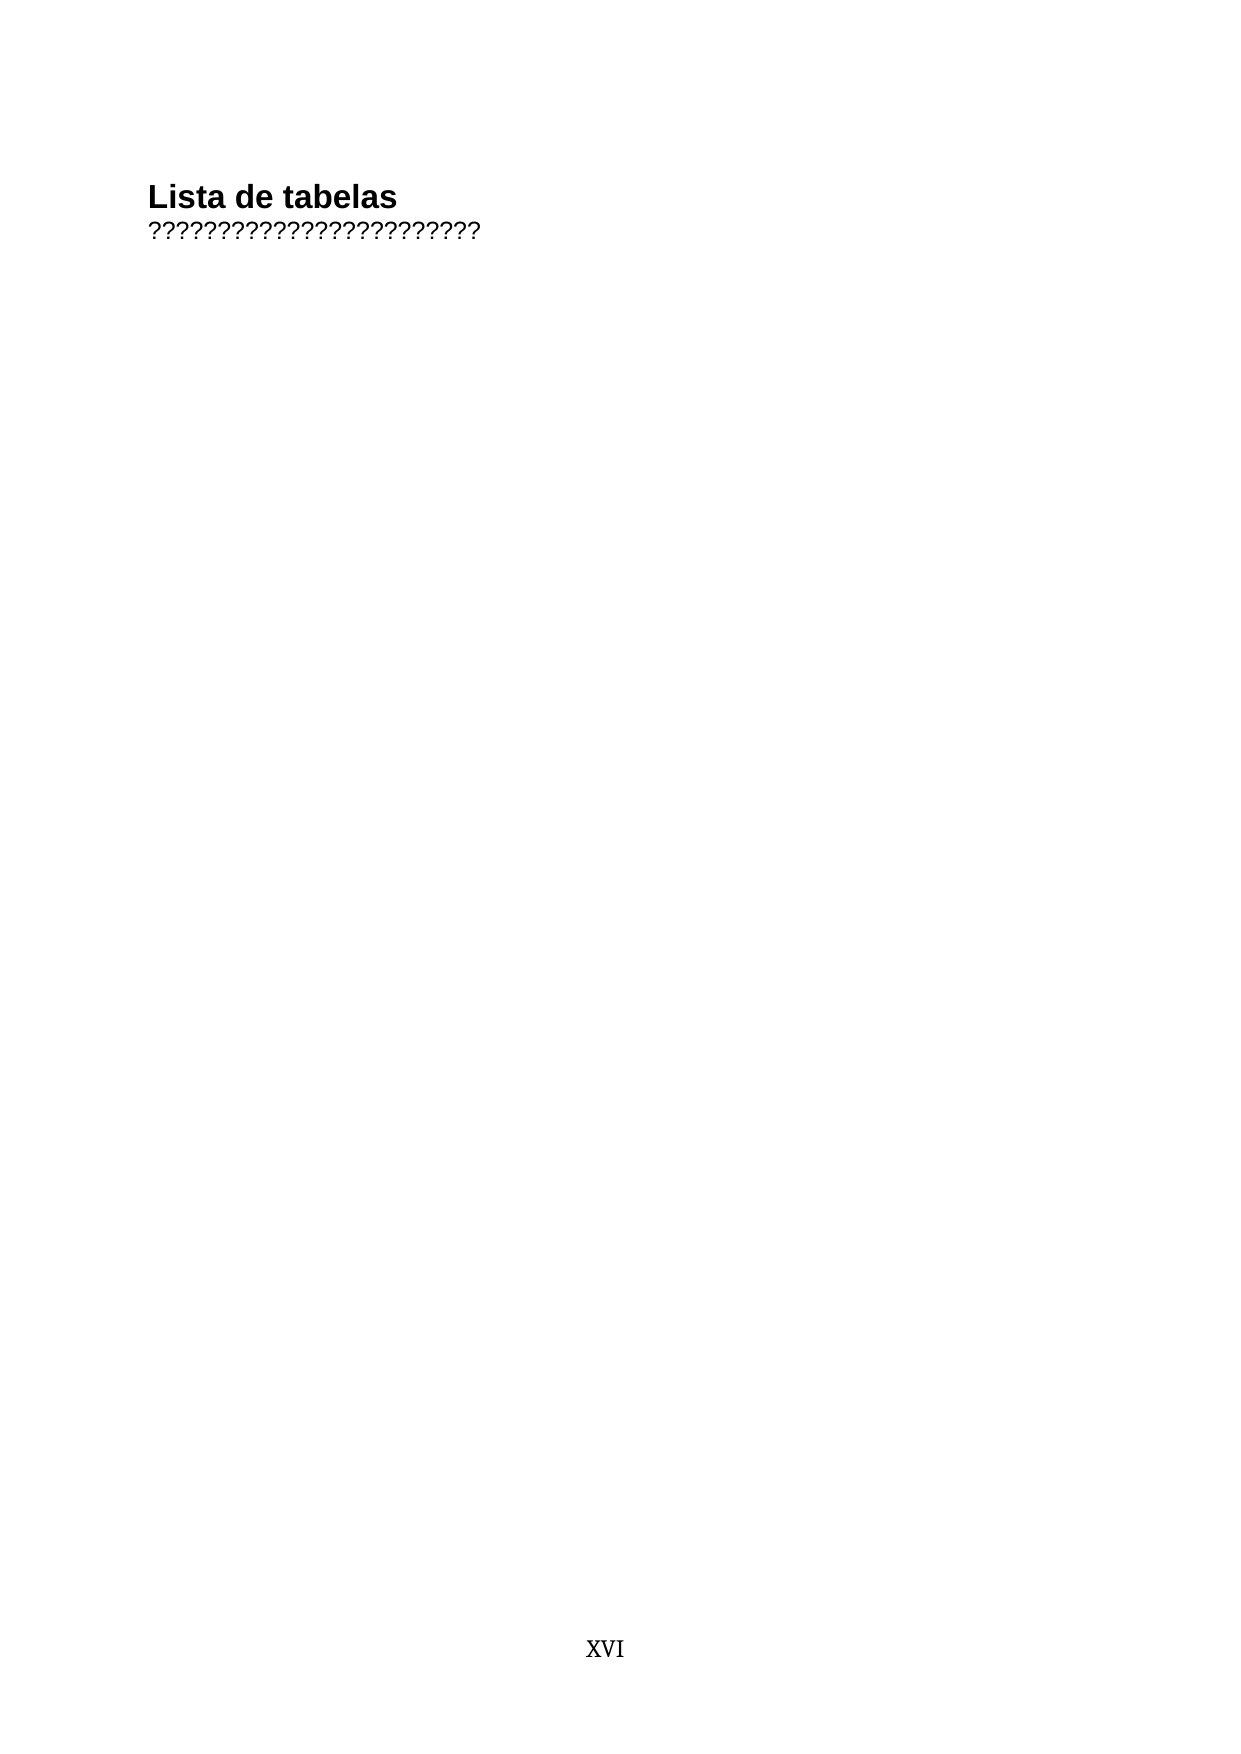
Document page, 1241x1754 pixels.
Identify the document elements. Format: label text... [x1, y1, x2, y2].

text ???????????????????????? [148, 216, 1063, 244]
text Lista de tabelas [148, 177, 1063, 216]
